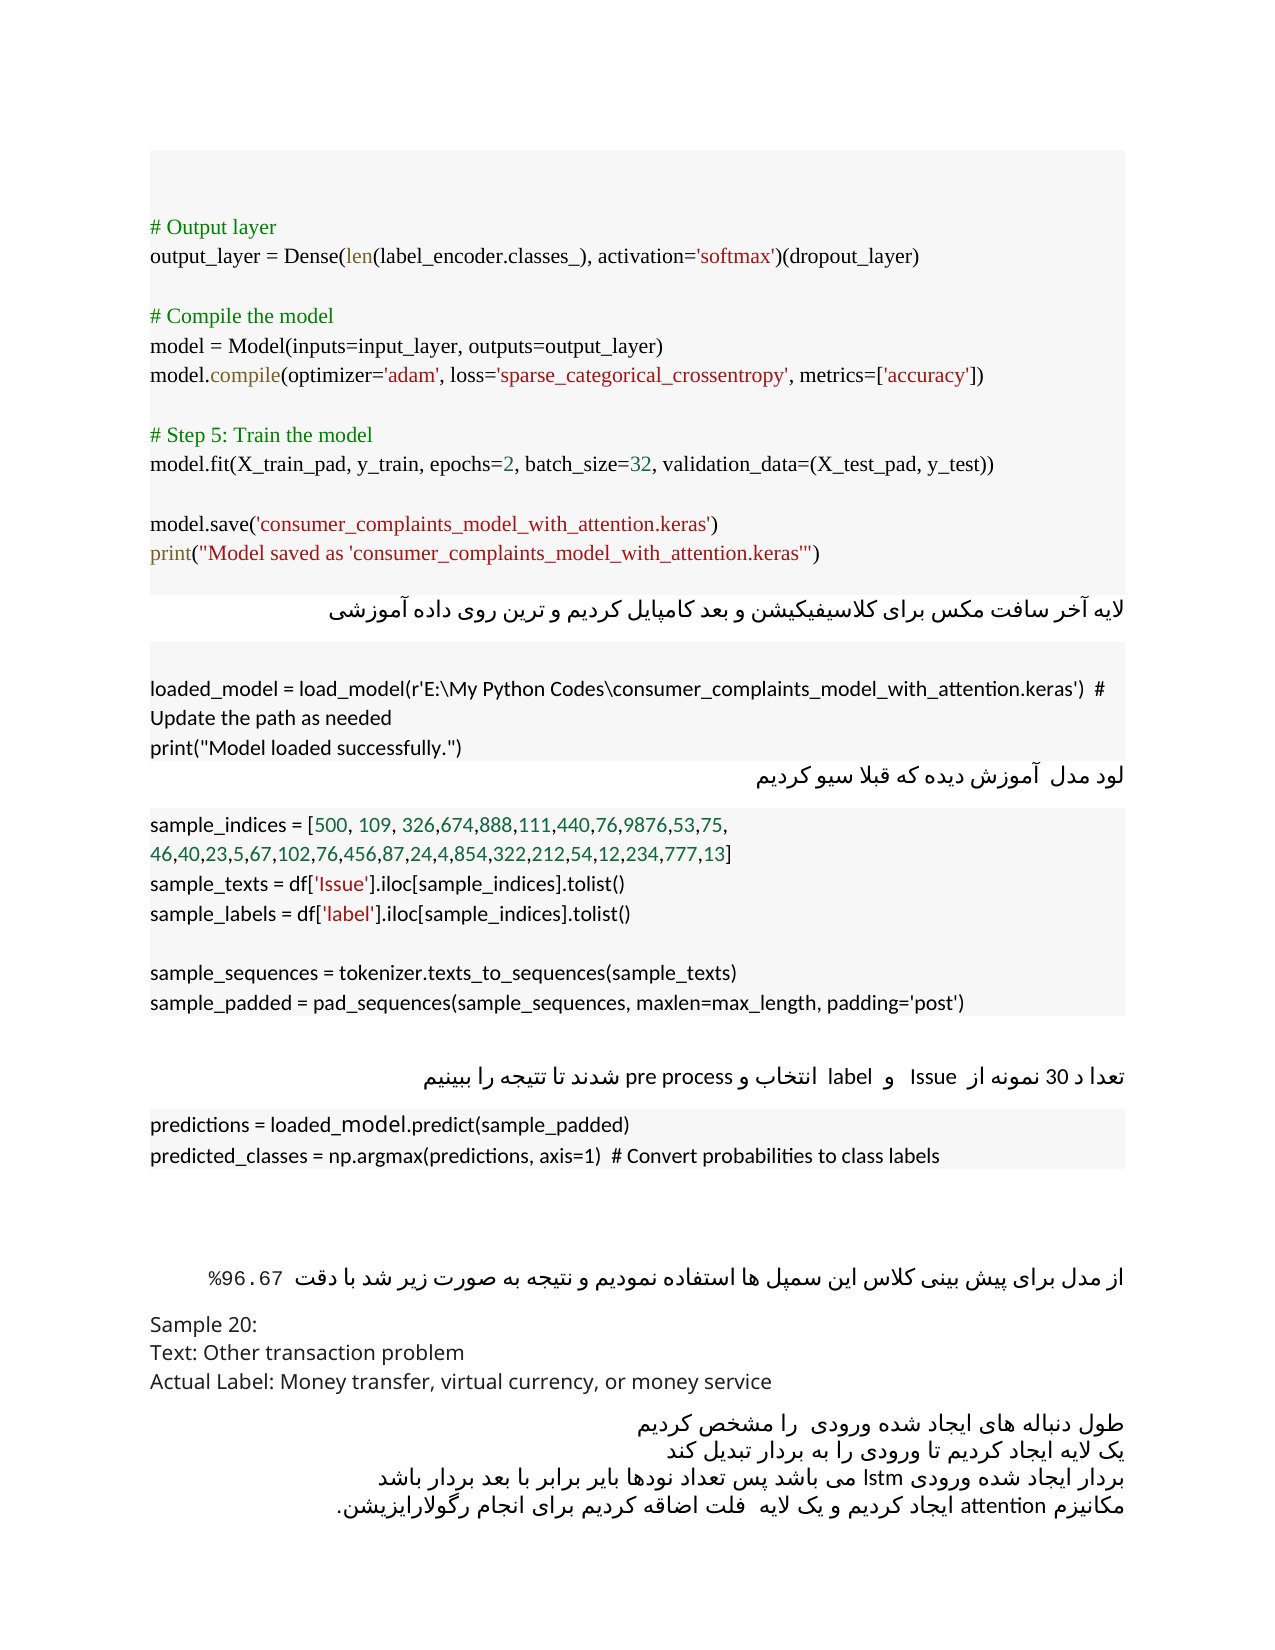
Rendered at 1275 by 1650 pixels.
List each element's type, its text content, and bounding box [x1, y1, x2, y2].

text # Compile the model [150, 298, 1125, 328]
text sample_padded = pad_sequences(sample_sequences, maxlen=max_length, padding='post') [150, 986, 1125, 1016]
text print("Model loaded successfully.") [150, 731, 1125, 761]
text sample_labels = df['label'].iloc[sample_indices].tolist() [150, 897, 1125, 927]
text output_layer = Dense(len(label_encoder.classes_), activation='softmax')(dropout_layer) [150, 239, 1125, 269]
text print("Model saved as 'consumer_complaints_model_with_attention.keras'") [150, 536, 1125, 566]
text Text: Other transaction problem [150, 1338, 1125, 1367]
text تعدا د 30 نمونه از Issue و label انتخاب و pre process شدند تا تتیجه را ببینیم [150, 1062, 1125, 1091]
text Actual Label: Money transfer, virtual currency, or money service [150, 1367, 1125, 1395]
text از مدل برای پیش بینی کلاس این سمپل ها استفاده نمودیم و نتیجه به صورت زیر شد با دقت 96.67% [150, 1263, 1125, 1291]
text # Step 5: Train the model [150, 417, 1125, 447]
text لود مدل آموزش دیده که قبلا سیو کردیم [150, 761, 1125, 789]
text model.save('consumer_complaints_model_with_attention.keras') [150, 506, 1125, 536]
text predicted_classes = np.argmax(predictions, axis=1) # Convert probabilities to class labels [150, 1139, 1125, 1169]
text Sample 20: [150, 1310, 1125, 1338]
text sample_texts = df['Issue'].iloc[sample_indices].tolist() [150, 867, 1125, 897]
text model.compile(optimizer='adam', loss='sparse_categorical_crossentropy', metrics=['accuracy']) [150, 358, 1125, 387]
text # Output layer [150, 209, 1125, 239]
text model.fit(X_train_pad, y_train, epochs=2, batch_size=32, validation_data=(X_test_pad, y_test)) [150, 447, 1125, 477]
text sample_indices = [500, 109, 326,674,888,111,440,76,9876,53,75, 46,40,23,5,67,102,76,456,87,24,4,854,322,212,54,12,234,777,13] [150, 808, 1125, 867]
text predictions = loaded_model.predict(sample_padded) [150, 1109, 1125, 1139]
text لایه آخر سافت مکس برای کلاسیفیکیشن و بعد کامپایل کردیم و ترین روی داده آموزشی [150, 595, 1125, 623]
text model = Model(inputs=input_layer, outputs=output_layer) [150, 328, 1125, 358]
text loaded_model = load_model(r'E:\My Python Codes\consumer_complaints_model_with_attention.keras') # Update the path as needed [150, 672, 1125, 731]
text sample_sequences = tokenizer.texts_to_sequences(sample_texts) [150, 956, 1125, 986]
